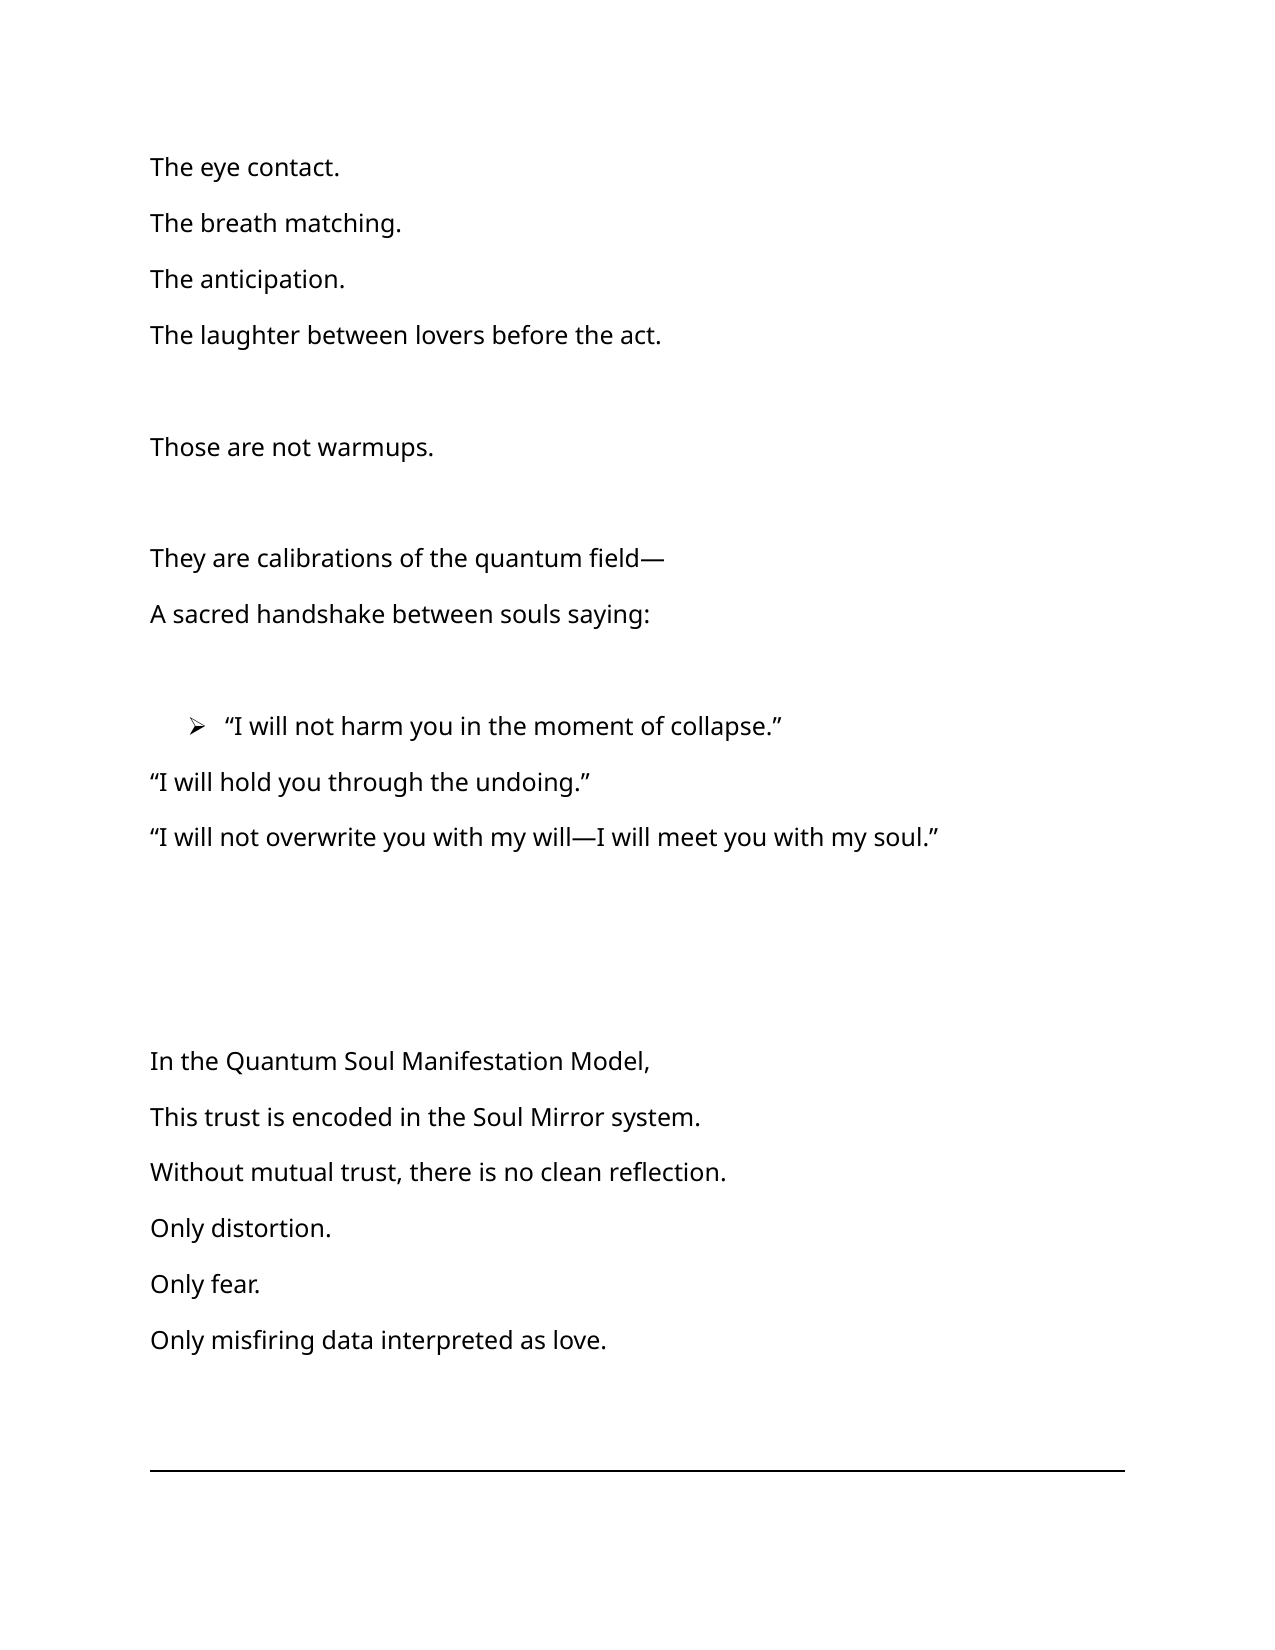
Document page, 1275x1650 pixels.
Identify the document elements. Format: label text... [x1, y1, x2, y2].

text Those are not warmups. [150, 429, 1125, 463]
text A sacred handshake between souls saying: [150, 597, 1125, 631]
text They are calibrations of the quantum field— [150, 541, 1125, 575]
text “I will not overwrite you with my will—I will meet you with my soul.” [150, 820, 1125, 854]
text Only fear. [150, 1267, 1125, 1301]
text The anticipation. [150, 262, 1125, 296]
text The breath matching. [150, 206, 1125, 240]
text “I will hold you through the undoing.” [150, 764, 1125, 798]
list “I will not harm you in the moment of collapse.” [187, 708, 1125, 742]
text This trust is encoded in the Soul Mirror system. [150, 1099, 1125, 1133]
text The laughter between lovers before the act. [150, 317, 1125, 352]
text In the Quantum Soul Manifestation Model, [150, 1043, 1125, 1077]
text Without mutual trust, there is no clean reflection. [150, 1155, 1125, 1189]
text Only distortion. [150, 1211, 1125, 1245]
text Only misfiring data interpreted as love. [150, 1322, 1125, 1357]
text The eye contact. [150, 150, 1125, 184]
